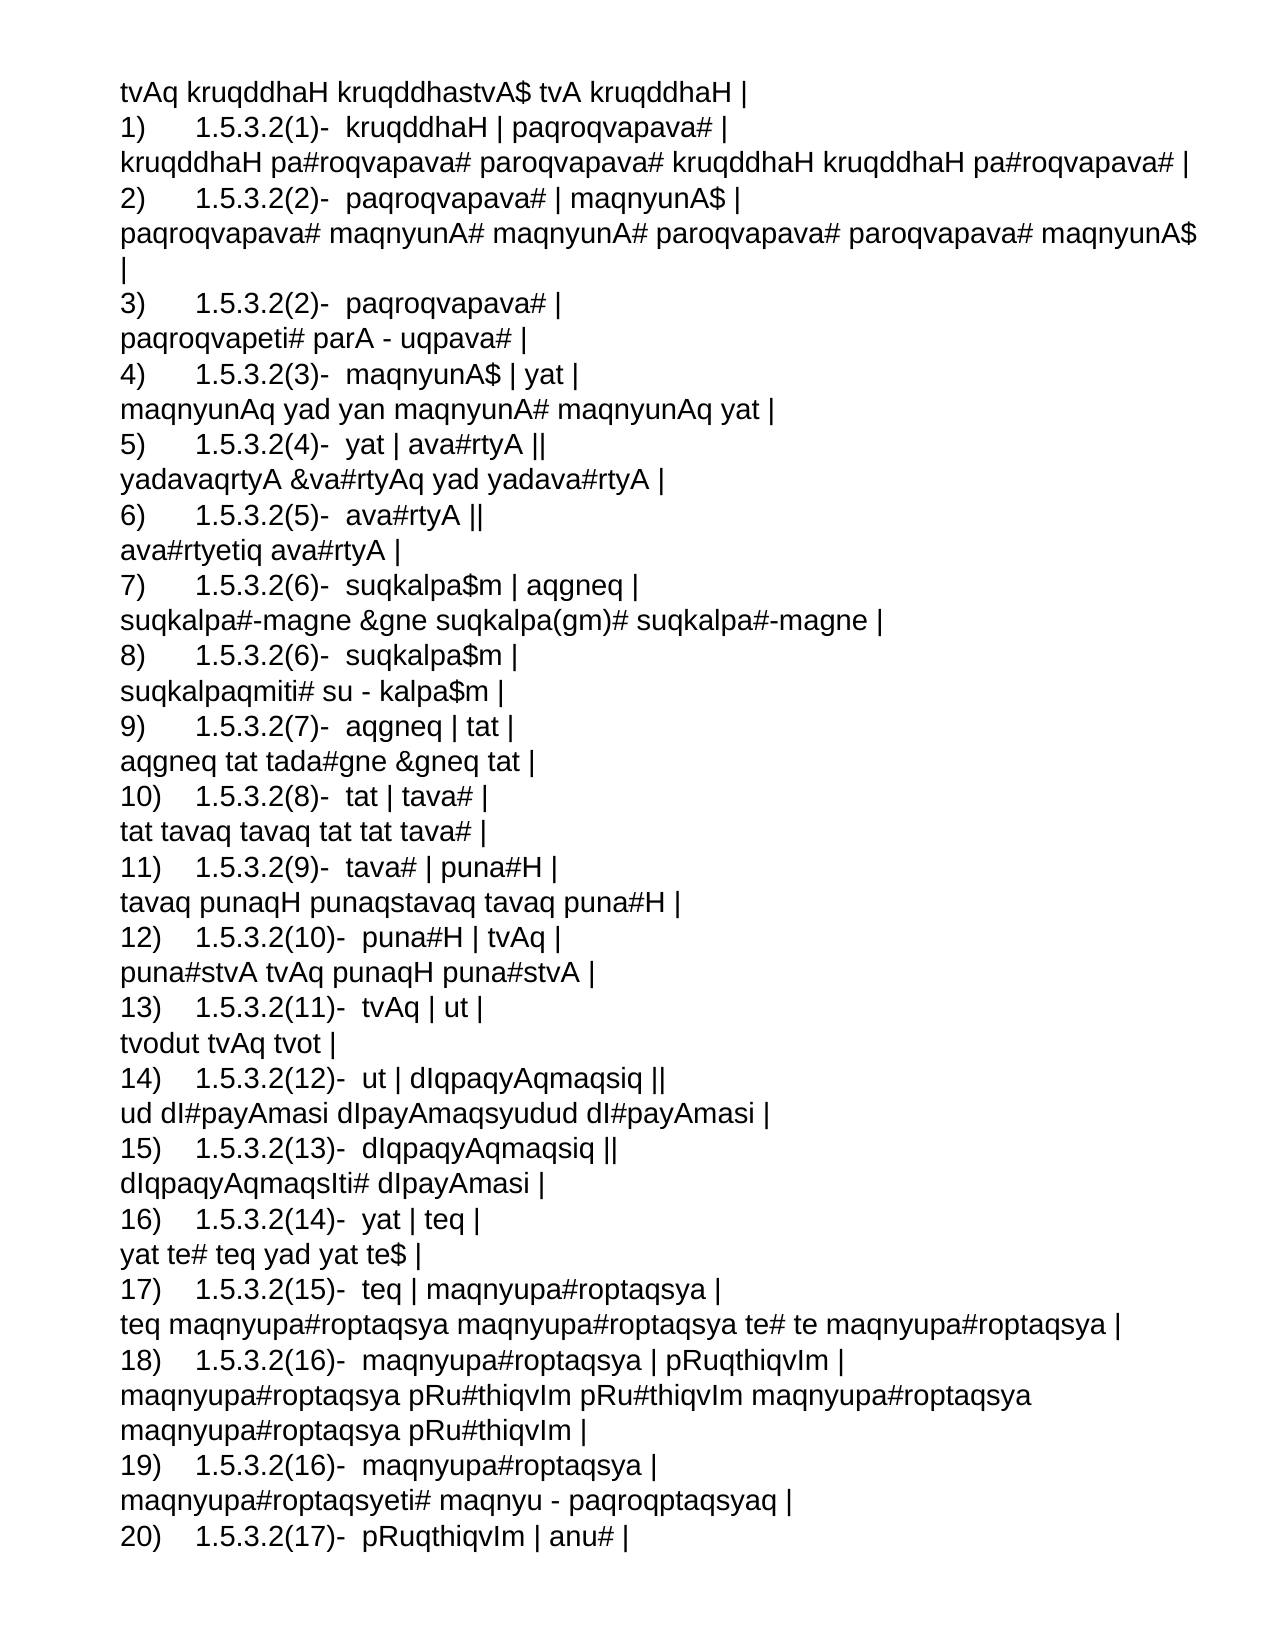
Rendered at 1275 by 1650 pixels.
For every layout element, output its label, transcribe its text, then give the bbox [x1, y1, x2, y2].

text paqroqvapeti# parA - uqpava# | [120, 321, 1200, 355]
text 13) 1.5.3.2(11)- tvAq | ut | [120, 990, 1200, 1024]
text 1) 1.5.3.2(1)- kruqddhaH | paqroqvapava# | [120, 110, 1200, 144]
text ava#rtyetiq ava#rtyA | [120, 533, 1200, 566]
text 6) 1.5.3.2(5)- ava#rtyA || [120, 497, 1200, 531]
text 17) 1.5.3.2(15)- teq | maqnyupa#roptaqsya | [120, 1272, 1200, 1306]
text teq maqnyupa#roptaqsya maqnyupa#roptaqsya te# te maqnyupa#roptaqsya | [120, 1307, 1200, 1341]
text 8) 1.5.3.2(6)- suqkalpa$m | [120, 638, 1200, 672]
text 12) 1.5.3.2(10)- puna#H | tvAq | [120, 920, 1200, 953]
text tavaq punaqH punaqstavaq tavaq puna#H | [120, 885, 1200, 918]
text 14) 1.5.3.2(12)- ut | dIqpaqyAqmaqsiq || [120, 1061, 1200, 1094]
text maqnyupa#roptaqsyeti# maqnyu - paqroqptaqsyaq | [120, 1483, 1200, 1517]
text 15) 1.5.3.2(13)- dIqpaqyAqmaqsiq || [120, 1131, 1200, 1165]
text ud dI#payAmasi dIpayAmaqsyudud dI#payAmasi | [120, 1096, 1200, 1129]
text yadavaqrtyA &va#rtyAq yad yadava#rtyA | [120, 462, 1200, 496]
text suqkalpa#-magne &gne suqkalpa(gm)# suqkalpa#-magne | [120, 603, 1200, 637]
text 7) 1.5.3.2(6)- suqkalpa$m | aqgneq | [120, 568, 1200, 601]
text 4) 1.5.3.2(3)- maqnyunA$ | yat | [120, 357, 1200, 390]
text 2) 1.5.3.2(2)- paqroqvapava# | maqnyunA$ | [120, 181, 1200, 214]
text dIqpaqyAqmaqsIti# dIpayAmasi | [120, 1166, 1200, 1200]
text tvodut tvAq tvot | [120, 1026, 1200, 1059]
text 9) 1.5.3.2(7)- aqgneq | tat | [120, 709, 1200, 742]
text maqnyupa#roptaqsya pRu#thiqvIm pRu#thiqvIm maqnyupa#roptaqsya maqnyupa#roptaqsya pRu#thiqvIm | [120, 1378, 1200, 1446]
text 10) 1.5.3.2(8)- tat | tava# | [120, 779, 1200, 813]
text 18) 1.5.3.2(16)- maqnyupa#roptaqsya | pRuqthiqvIm | [120, 1342, 1200, 1376]
text kruqddhaH pa#roqvapava# paroqvapava# kruqddhaH kruqddhaH pa#roqvapava# | [120, 145, 1200, 179]
text 11) 1.5.3.2(9)- tava# | puna#H | [120, 849, 1200, 883]
text 5) 1.5.3.2(4)- yat | ava#rtyA || [120, 427, 1200, 461]
text suqkalpaqmiti# su - kalpa$m | [120, 673, 1200, 707]
text yat te# teq yad yat te$ | [120, 1237, 1200, 1270]
text aqgneq tat tada#gne &gneq tat | [120, 744, 1200, 777]
text puna#stvA tvAq punaqH puna#stvA | [120, 955, 1200, 989]
text tvAq kruqddhaH kruqddhastvA$ tvA kruqddhaH | [120, 75, 1200, 108]
text 20) 1.5.3.2(17)- pRuqthiqvIm | anu# | [120, 1518, 1200, 1552]
text 16) 1.5.3.2(14)- yat | teq | [120, 1202, 1200, 1235]
text 19) 1.5.3.2(16)- maqnyupa#roptaqsya | [120, 1448, 1200, 1482]
text 3) 1.5.3.2(2)- paqroqvapava# | [120, 286, 1200, 320]
text paqroqvapava# maqnyunA# maqnyunA# paroqvapava# paroqvapava# maqnyunA$ | [120, 216, 1200, 284]
text maqnyunAq yad yan maqnyunA# maqnyunAq yat | [120, 392, 1200, 425]
text tat tavaq tavaq tat tat tava# | [120, 814, 1200, 848]
